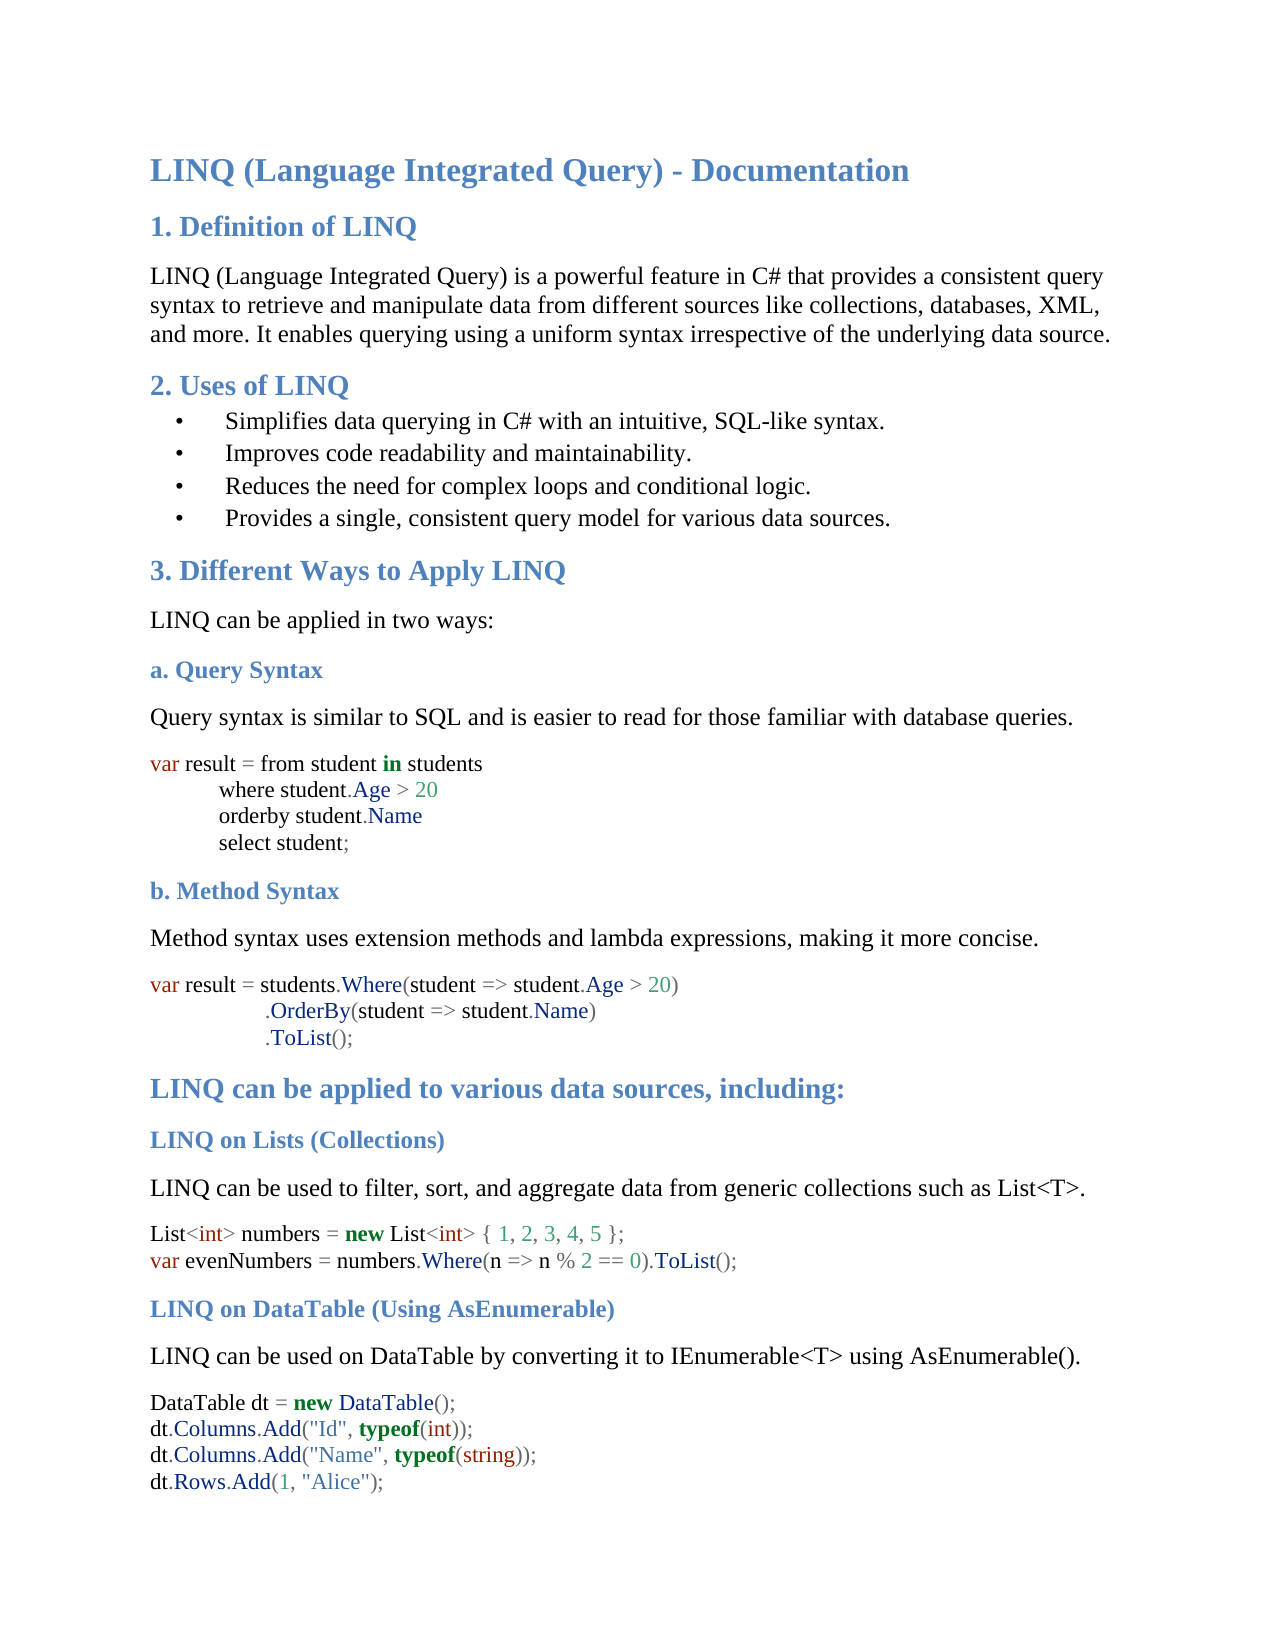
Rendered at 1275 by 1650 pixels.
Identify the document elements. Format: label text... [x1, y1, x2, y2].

text LINQ (Language Integrated Query) is a powerful feature in C# that provides a consistent query syntax to retrieve and manipulate data from different sources like collections, databases, XML, and more. It enables querying using a uniform syntax irrespective of the underlying data source. [150, 261, 1125, 348]
text Method syntax uses extension methods and lambda expressions, making it more concise. [150, 923, 1125, 952]
subtitle LINQ on Lists (Collections) [150, 1125, 1125, 1154]
subtitle LINQ on DataTable (Using AsEnumerable) [150, 1294, 1125, 1323]
subtitle LINQ can be applied to various data sources, including: [150, 1071, 1125, 1104]
subtitle a. Query Syntax [150, 655, 1125, 683]
list Provides a single, consistent query model for various data sources. [175, 503, 1125, 532]
subtitle b. Method Syntax [150, 876, 1125, 905]
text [150, 1389, 1125, 1494]
subtitle 3. Different Ways to Apply LINQ [150, 553, 1125, 586]
subtitle 1. Definition of LINQ [150, 209, 1125, 243]
text var result = from student in students where student.Age > 20 orderby student.Name select student; [150, 750, 1125, 855]
text LINQ can be used to filter, sort, and aggregate data from generic collections such as List<T>. [150, 1173, 1125, 1202]
list Simplifies data querying in C# with an intuitive, SQL-like syntax. [175, 406, 1125, 434]
subtitle 2. Uses of LINQ [150, 368, 1125, 402]
text Query syntax is similar to SQL and is easier to read for those familiar with database queries. [150, 702, 1125, 731]
text LINQ can be applied in two ways: [150, 605, 1125, 634]
list Improves code readability and maintainability. [175, 438, 1125, 467]
text var result = students.Where(student => student.Age > 20) .OrderBy(student => student.Name) .ToList(); [150, 971, 1125, 1050]
text LINQ can be used on DataTable by converting it to IEnumerable<T> using AsEnumerable(). [150, 1341, 1125, 1370]
subtitle LINQ (Language Integrated Query) - Documentation [150, 150, 1125, 188]
text List<int> numbers = new List<int> { 1, 2, 3, 4, 5 }; var evenNumbers = numbers.Where(n => n % 2 == 0).ToList(); [150, 1220, 1125, 1273]
list Reduces the need for complex loops and conditional logic. [175, 471, 1125, 499]
